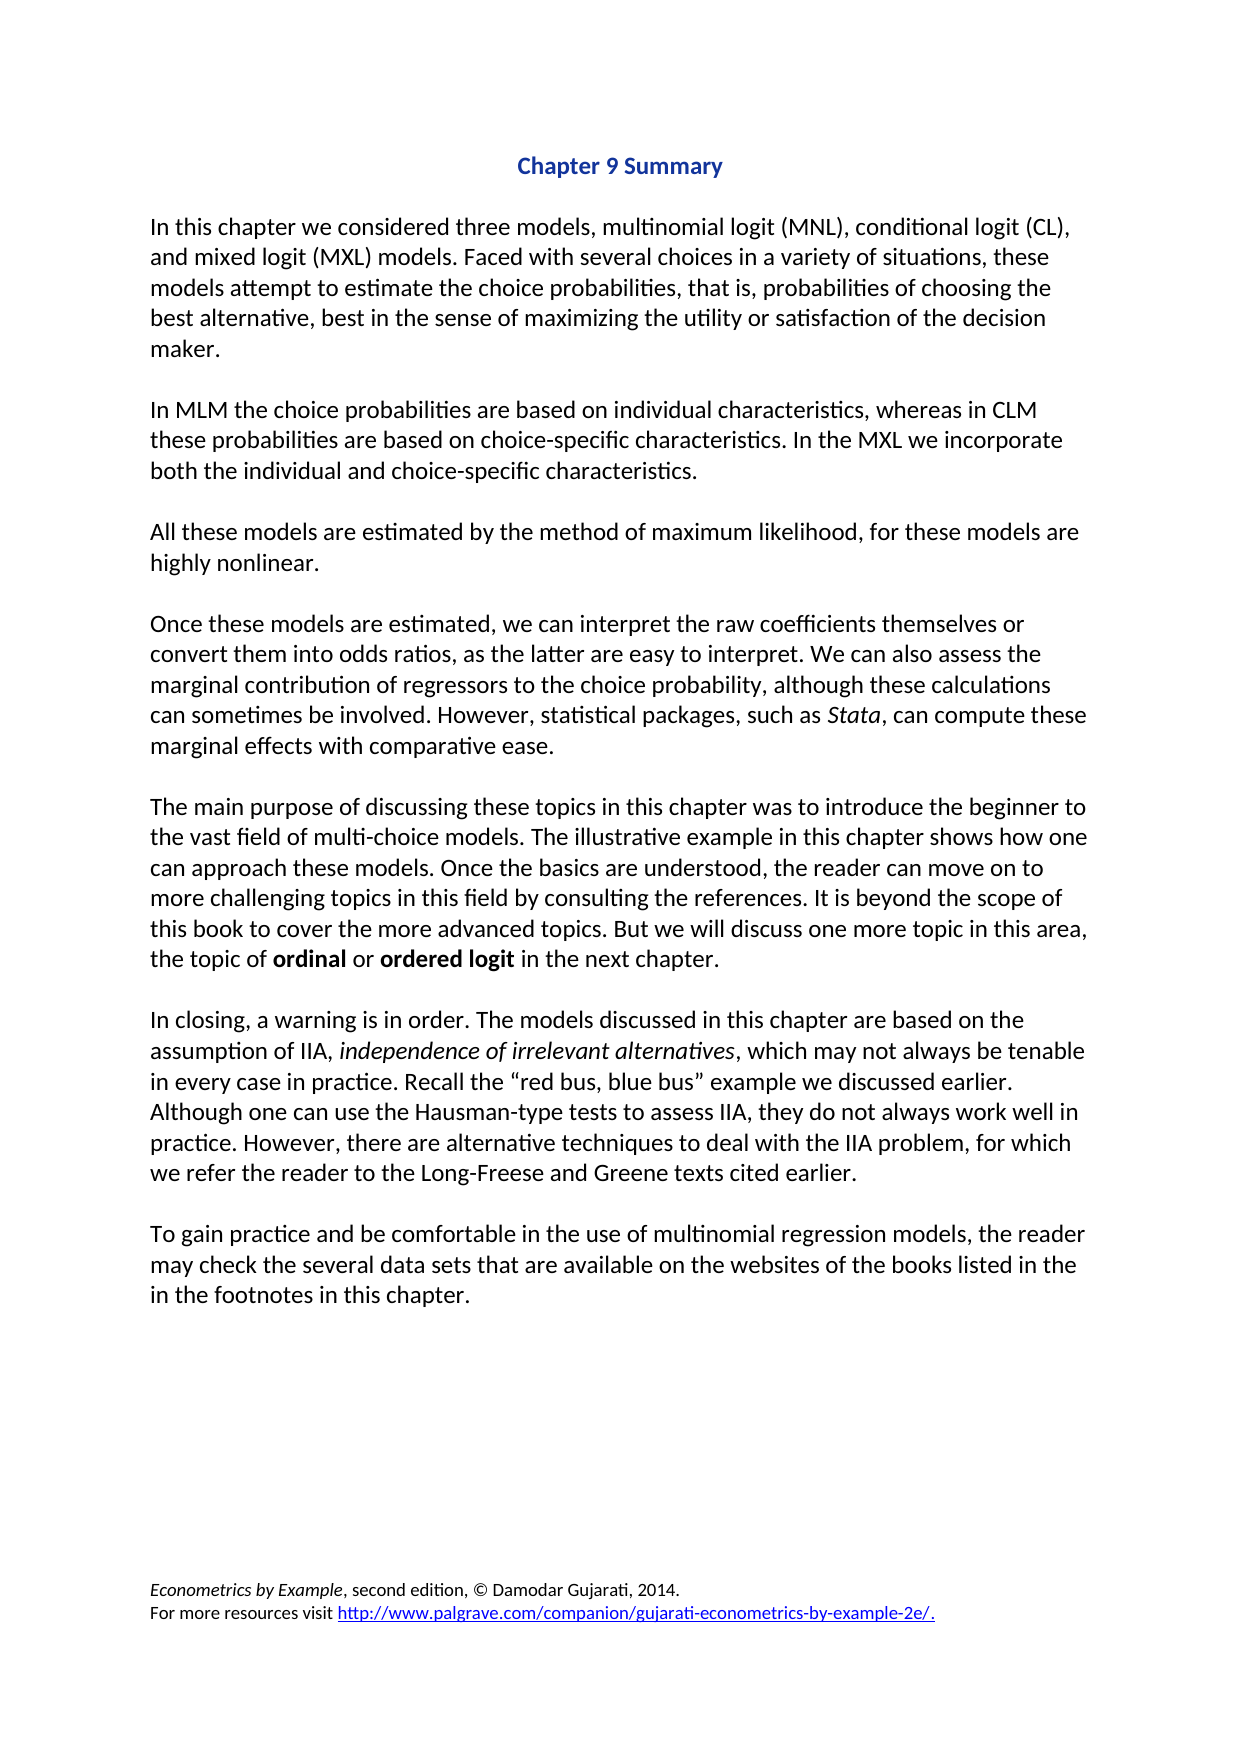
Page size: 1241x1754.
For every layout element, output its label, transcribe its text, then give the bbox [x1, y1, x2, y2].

text In MLM the choice probabilities are based on individual characteristics, whereas in CLM these probabilities are based on choice-specific characteristics. In the MXL we incorporate both the individual and choice-specific characteristics. [150, 394, 1090, 486]
text In this chapter we considered three models, multinomial logit (MNL), conditional logit (CL), and mixed logit (MXL) models. Faced with several choices in a variety of situations, these models attempt to estimate the choice probabilities, that is, probabilities of choosing the best alternative, best in the sense of maximizing the utility or satisfaction of the decision maker. [150, 211, 1090, 364]
text All these models are estimated by the method of maximum likelihood, for these models are highly nonlinear. [150, 516, 1090, 577]
text In closing, a warning is in order. The models discussed in this chapter are based on the assumption of IIA, independence of irrelevant alternatives, which may not always be tenable in every case in practice. Recall the “red bus, blue bus” example we discussed earlier. Although one can use the Hausman-type tests to assess IIA, they do not always work well in practice. However, there are alternative techniques to deal with the IIA problem, for which we refer the reader to the Long-Freese and Greene texts cited earlier. [150, 1004, 1090, 1188]
text To gain practice and be comfortable in the use of multinomial regression models, the reader may check the several data sets that are available on the websites of the books listed in the in the footnotes in this chapter. [150, 1218, 1090, 1310]
text Chapter 9 Summary [150, 150, 1090, 181]
text The main purpose of discussing these topics in this chapter was to introduce the beginner to the vast field of multi-choice models. The illustrative example in this chapter shows how one can approach these models. Once the basics are understood, the reader can move on to more challenging topics in this field by consulting the references. It is beyond the scope of this book to cover the more advanced topics. But we will discuss one more topic in this area, the topic of ordinal or ordered logit in the next chapter. [150, 791, 1090, 974]
text Once these models are estimated, we can interpret the raw coefficients themselves or convert them into odds ratios, as the latter are easy to interpret. We can also assess the marginal contribution of regressors to the choice probability, although these calculations can sometimes be involved. However, statistical packages, such as Stata, can compute these marginal effects with comparative ease. [150, 608, 1090, 760]
